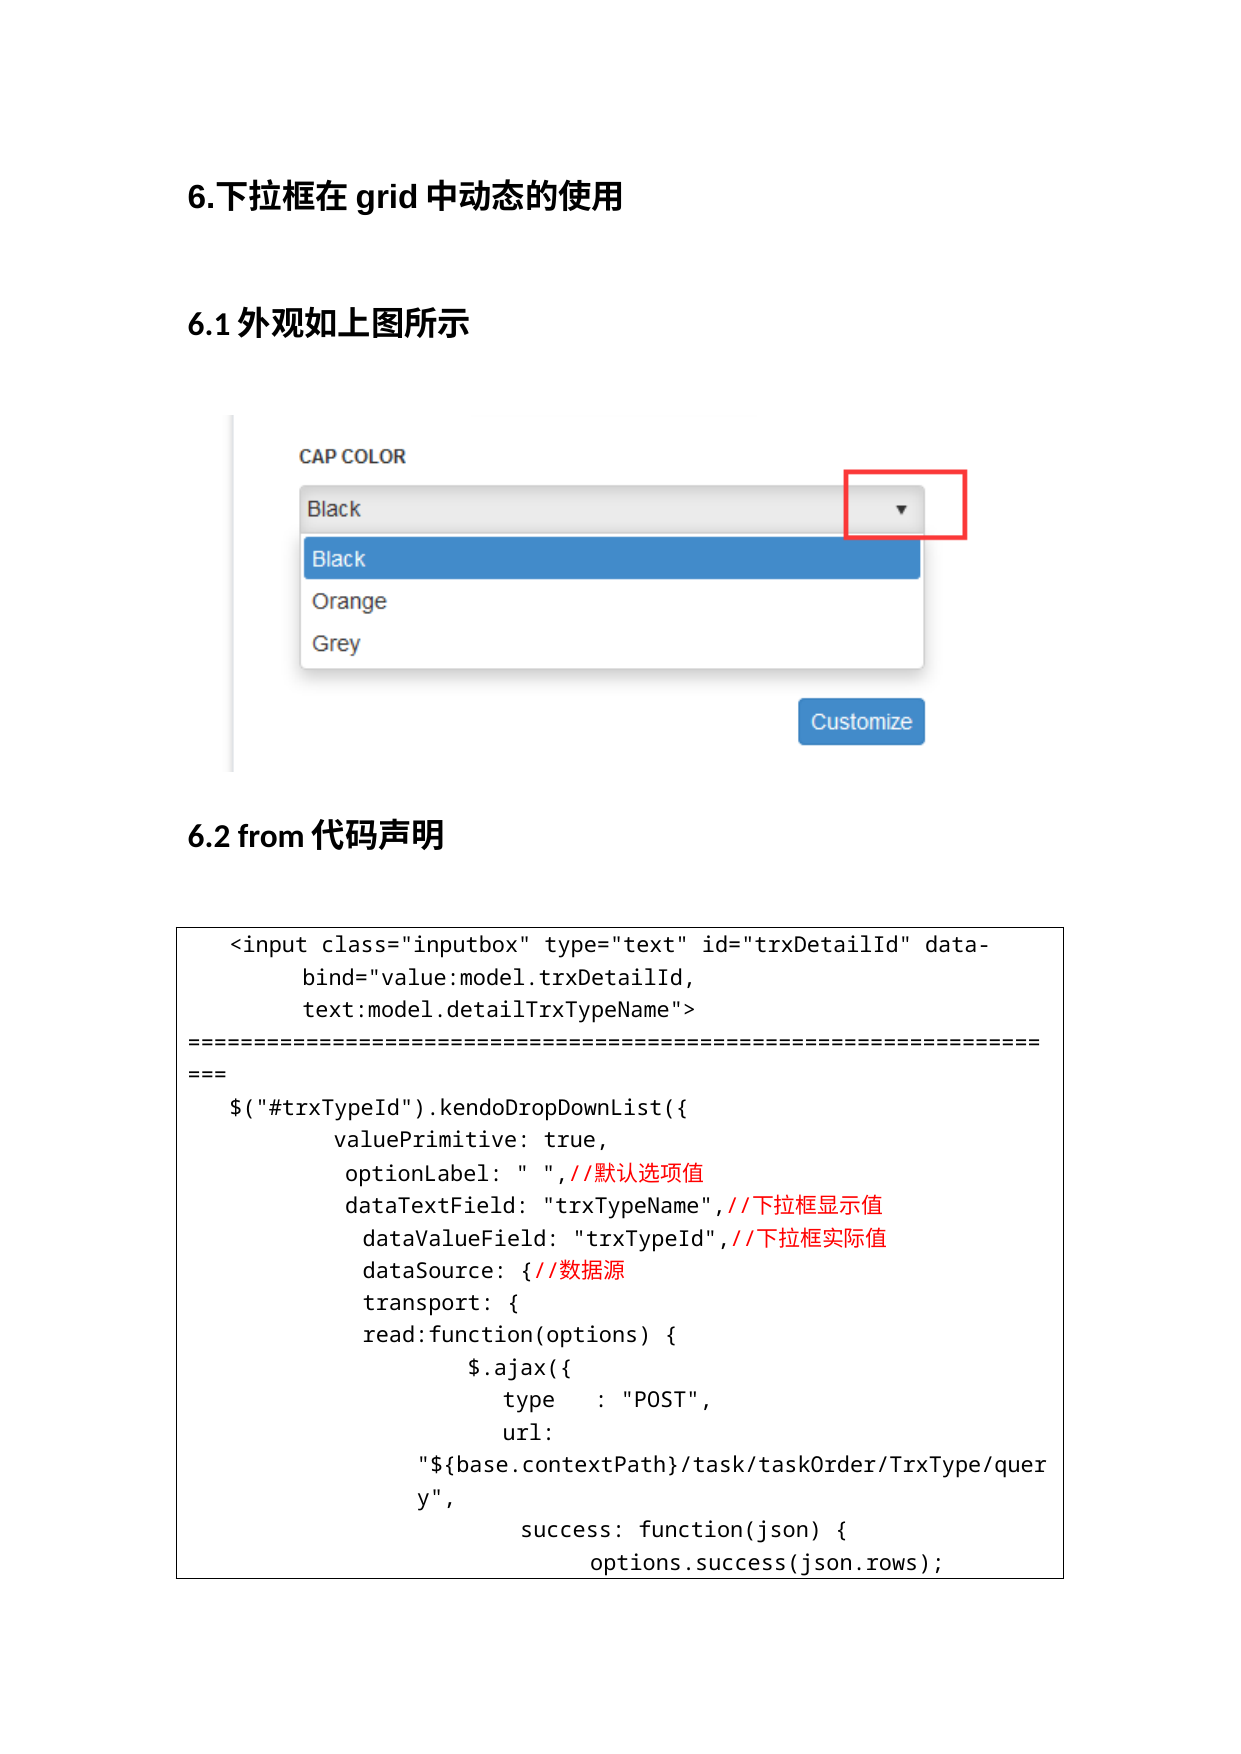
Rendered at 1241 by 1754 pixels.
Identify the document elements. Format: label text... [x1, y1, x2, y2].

subtitle 6.2 from代码声明 [187, 800, 1053, 865]
picture [187, 415, 980, 772]
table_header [177, 928, 1063, 1578]
subtitle 6.下拉框在grid中动态的使用 [187, 162, 1053, 227]
subtitle 6.1 外观如上图所示 [187, 289, 1053, 354]
